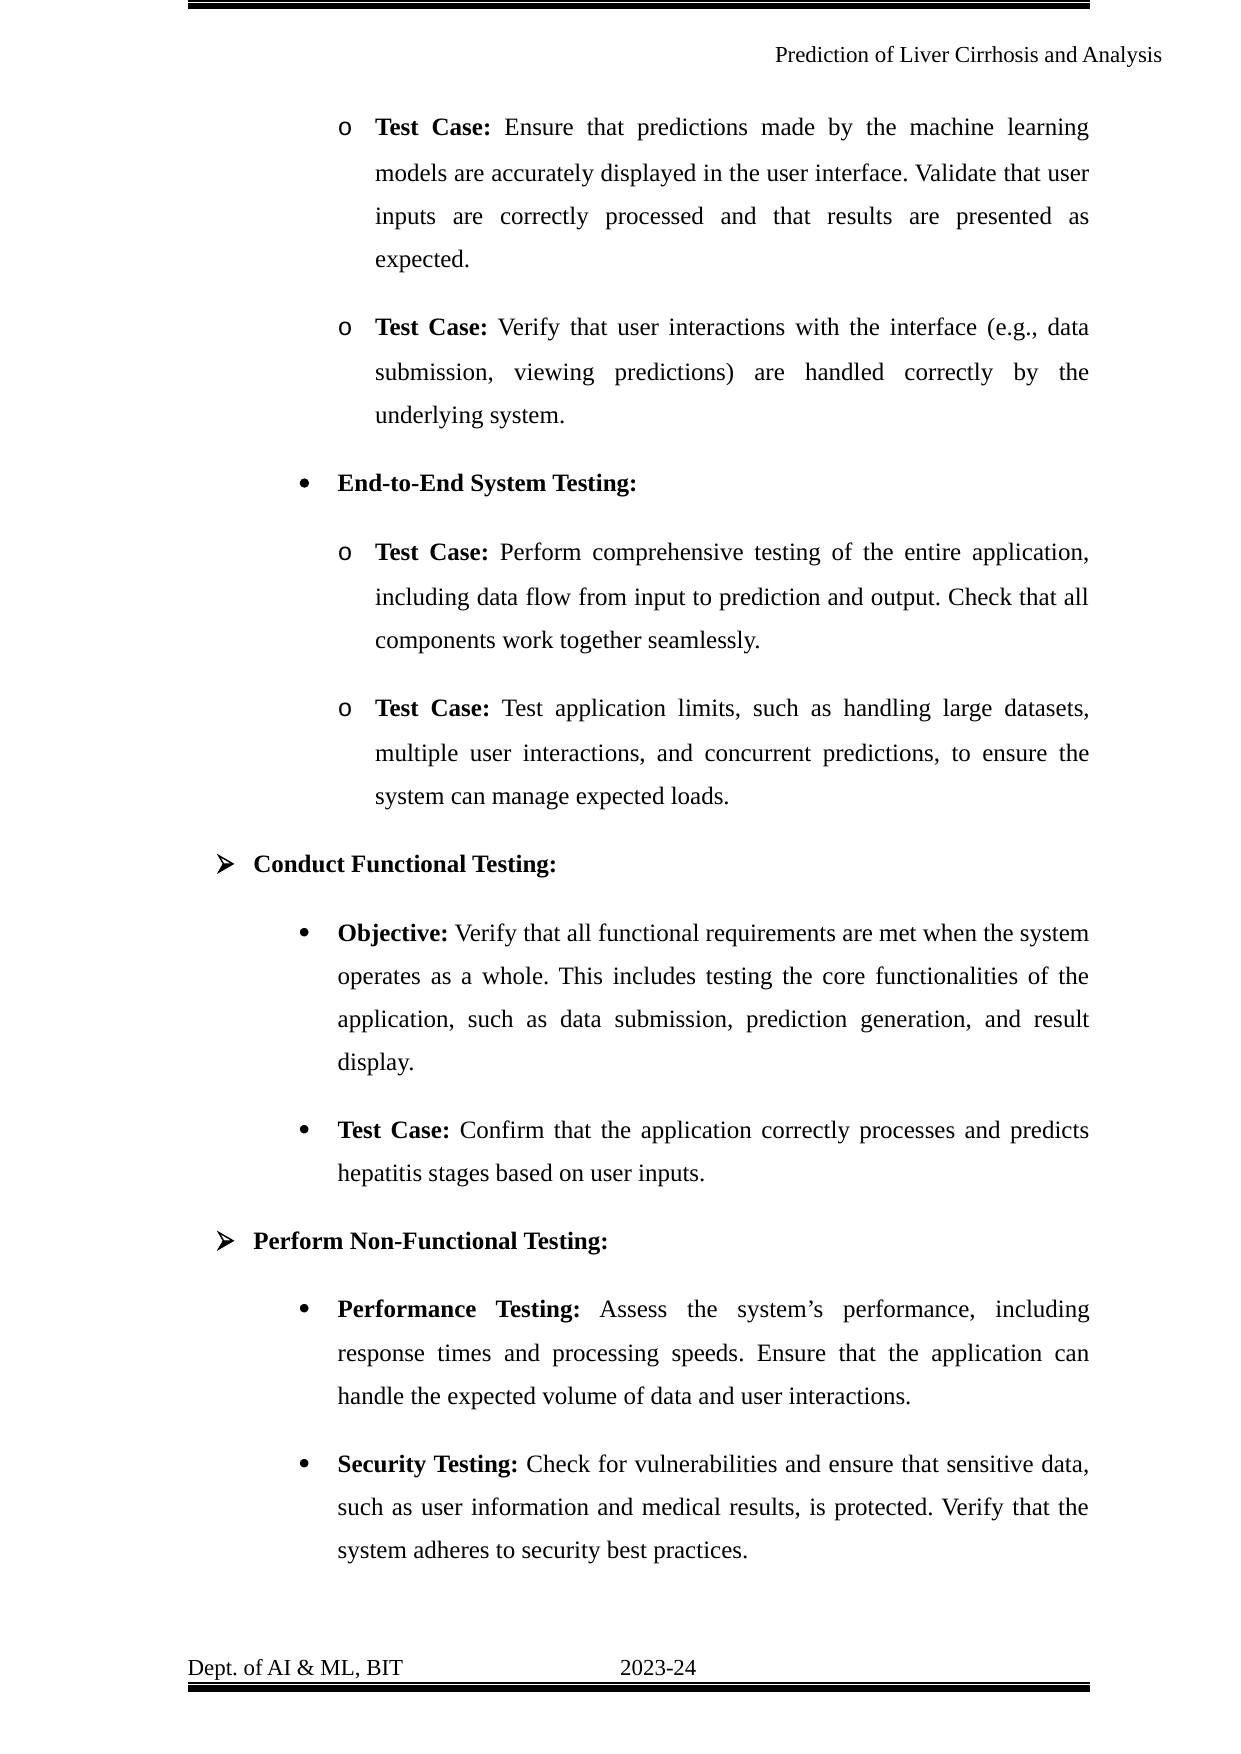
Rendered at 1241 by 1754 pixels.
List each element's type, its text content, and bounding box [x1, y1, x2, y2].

list Performance Testing: Assess the system’s performance, including response times and processing speeds. Ensure that the application can handle the expected volume of data and user interactions. [300, 1294, 1090, 1409]
list Objective: Verify that all functional requirements are met when the system operates as a whole. This includes testing the core functionalities of the application, such as data submission, prediction generation, and result display. [300, 918, 1090, 1076]
list Test Case: Test application limits, such as handling large datasets, multiple user interactions, and concurrent predictions, to ensure the system can manage expected loads. [337, 693, 1090, 810]
list Test Case: Perform comprehensive testing of the entire application, including data flow from input to prediction and output. Check that all components work together seamlessly. [337, 537, 1090, 654]
list Perform Non-Functional Testing: [216, 1226, 1090, 1255]
list Security Testing: Check for vulnerabilities and ensure that sensitive data, such as user information and medical results, is protected. Verify that the system adheres to security best practices. [300, 1449, 1090, 1564]
list Conduct Functional Testing: [216, 849, 1090, 878]
list End-to-End System Testing: [300, 468, 1090, 497]
list Test Case: Ensure that predictions made by the machine learning models are accurately displayed in the user interface. Validate that user inputs are correctly processed and that results are presented as expected. [337, 112, 1090, 273]
list Test Case: Verify that user interactions with the interface (e.g., data submission, viewing predictions) are handled correctly by the underlying system. [337, 312, 1090, 429]
list Test Case: Confirm that the application correctly processes and predicts hepatitis stages based on user inputs. [300, 1115, 1090, 1187]
